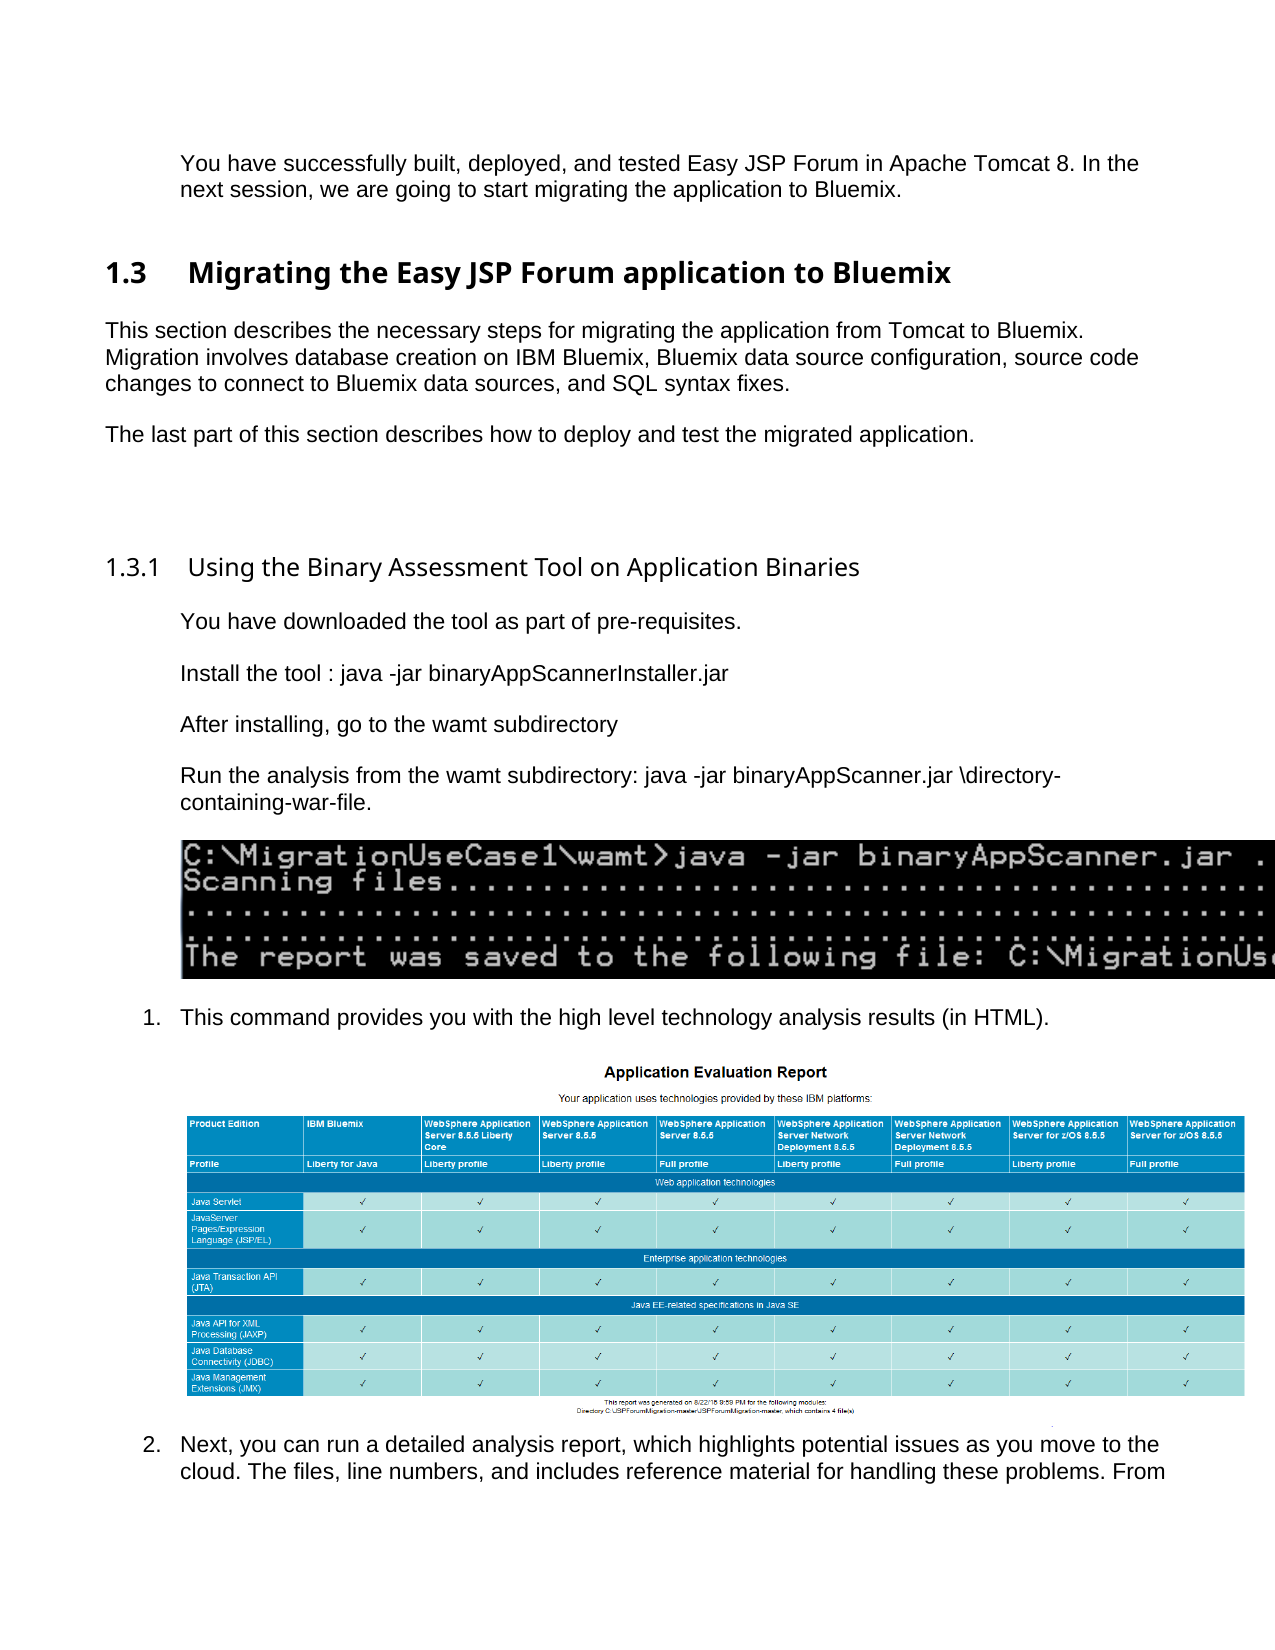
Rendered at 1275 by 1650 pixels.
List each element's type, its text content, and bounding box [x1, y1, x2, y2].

picture [180, 1055, 1245, 1427]
list This command provides you with the high level technology analysis results (in HTML). [142, 1004, 1170, 1030]
picture [238, 1122, 249, 1126]
subtitle Using the Binary Assessment Tool on Application Binaries [105, 549, 1170, 583]
text You have successfully built, deployed, and tested Easy JSP Forum in Apache Tomcat 8. In the next session, we are going to start migrating the application to Bluemix. [180, 150, 1170, 203]
picture [491, 1122, 504, 1128]
picture [808, 1121, 822, 1126]
picture [338, 1122, 357, 1126]
picture [933, 1134, 950, 1138]
text Install the tool : java -jar binaryAppScannerInstaller.jar [180, 659, 1170, 686]
text After installing, go to the wamt subdirectory [180, 711, 1170, 737]
text The last part of this section describes how to deploy and test the migrated application. [105, 421, 1170, 448]
picture [690, 1121, 701, 1126]
text You have downloaded the tool as part of pre-requisites. [180, 608, 1170, 634]
subtitle Migrating the Easy JSP Forum application to Bluemix [105, 253, 1170, 292]
text This section describes the necessary steps for migrating the application from Tomcat to Bluemix. Migration involves database creation on IBM Bluemix, Bluemix data source configuration, source code changes to connect to Bluemix data sources, and SQL syntax fixes. [105, 317, 1170, 396]
text Run the analysis from the wamt subdirectory: java -jar binaryAppScanner.jar \directory-containing-war-file. [180, 762, 1170, 815]
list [142, 1431, 1170, 1484]
picture [207, 1122, 218, 1126]
picture [204, 1162, 215, 1166]
picture [180, 840, 1275, 979]
picture [315, 1121, 324, 1126]
picture [705, 1180, 717, 1185]
picture [304, 1193, 1245, 1248]
picture [812, 1133, 822, 1138]
picture [662, 1133, 673, 1138]
picture [304, 1269, 1245, 1295]
picture [458, 1122, 470, 1126]
picture [1043, 1121, 1054, 1126]
picture [1097, 1122, 1108, 1126]
picture [590, 1162, 601, 1166]
picture [1084, 1121, 1092, 1126]
